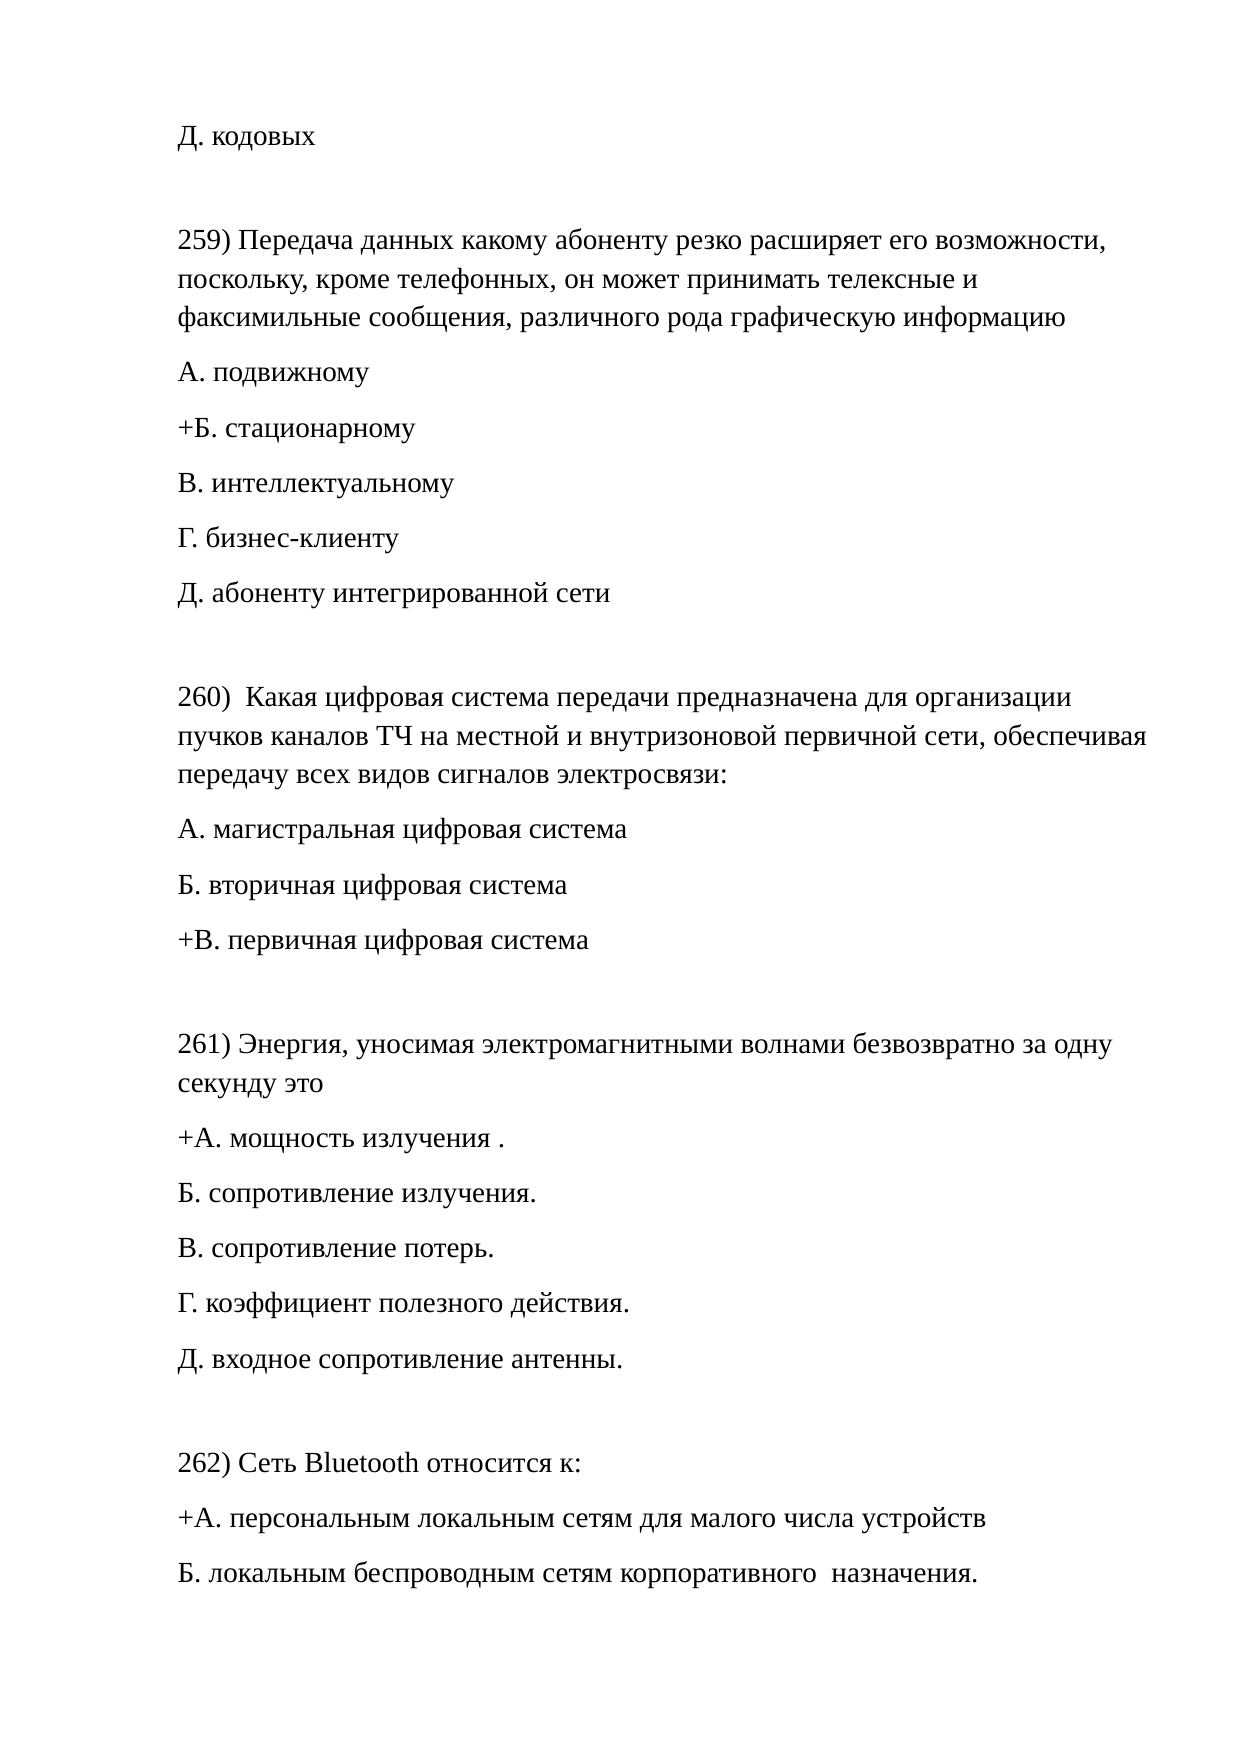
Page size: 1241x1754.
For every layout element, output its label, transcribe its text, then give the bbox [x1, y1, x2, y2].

text В. интеллектуальному [177, 465, 1152, 498]
text Б. локальным беспроводным сетям корпоративного назначения. [177, 1555, 1152, 1589]
text 260) Какая цифровая система передачи предназначена для организации пучков каналов ТЧ на местной и внутризоновой первичной сети, обеспечивая передачу всех видов сигналов электросвязи: [177, 679, 1152, 790]
text +В. первичная цифровая система [177, 922, 1152, 956]
text Д. входное сопротивление антенны. [177, 1341, 1152, 1374]
text 261) Энергия, уносимая электромагнитными волнами безвозвратно за одну секунду это [177, 1026, 1152, 1098]
text Г. коэффициент полезного действия. [177, 1286, 1152, 1319]
text +Б. стационарному [177, 410, 1152, 443]
text +А. мощность излучения . [177, 1120, 1152, 1153]
text Б. вторичная цифровая система [177, 867, 1152, 900]
text +А. персональным локальным сетям для малого числа устройств [177, 1500, 1152, 1533]
text Д. кодовых [177, 118, 1152, 152]
text А. подвижному [177, 354, 1152, 388]
text Д. абоненту интегрированной сети [177, 575, 1152, 609]
text 262) Сеть Bluetooth относится к: [177, 1445, 1152, 1478]
text Б. сопротивление излучения. [177, 1175, 1152, 1209]
text Г. бизнес-клиенту [177, 520, 1152, 554]
text В. сопротивление потерь. [177, 1230, 1152, 1264]
text 259) Передача данных какому абоненту резко расширяет его возможности, поскольку, кроме телефонных, он может принимать телексные и факсимильные сообщения, различного рода графическую информацию [177, 222, 1152, 333]
text А. магистральная цифровая система [177, 812, 1152, 845]
